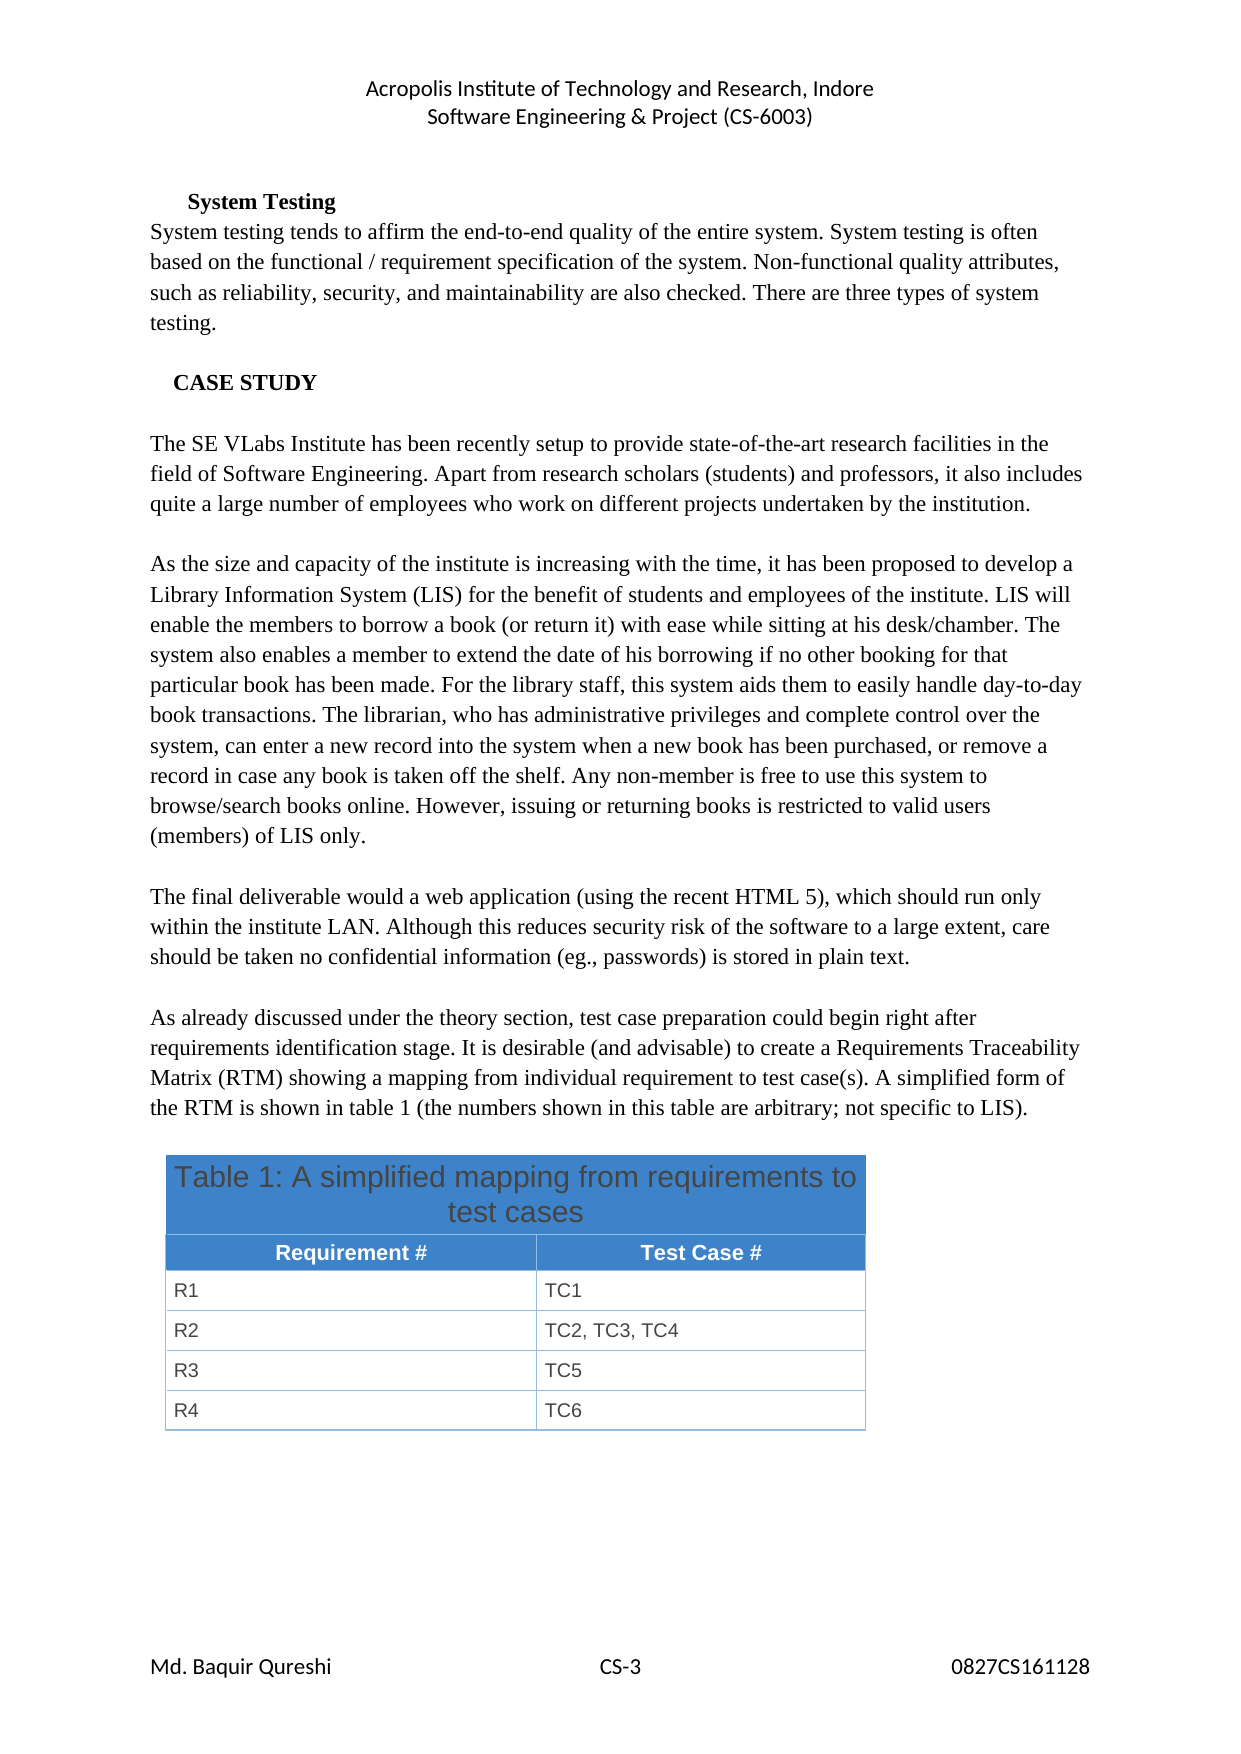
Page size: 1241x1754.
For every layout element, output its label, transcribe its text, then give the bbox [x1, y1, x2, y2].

text The SE VLabs Institute has been recently setup to provide state-of-the-art research facilities in the field of Software Engineering. Apart from research scholars (students) and professors, it also includes quite a large number of employees who work on different projects undertaken by the institution. [150, 430, 1090, 516]
table_cell TC5 [537, 1351, 865, 1389]
text As the size and capacity of the institute is increasing with the time, it has been proposed to develop a Library Information System (LIS) for the benefit of students and employees of the institute. LIS will enable the members to borrow a book (or return it) with ease while sitting at his desk/chamber. The system also enables a member to extend the date of his borrowing if no other booking for that particular book has been made. For the library staff, this system aids them to easily handle day-to-day book transactions. The librarian, who has administrative privileges and complete control over the system, can enter a new record into the system when a new book has been purchased, or remove a record in case any book is taken off the shelf. Any non-member is free to use this system to browse/search books online. However, issuing or returning books is restricted to valid users (members) of LIS only. [150, 551, 1090, 849]
table_cell R3 [166, 1351, 536, 1389]
table_cell Test Case # [537, 1235, 865, 1270]
table_cell TC1 [537, 1271, 865, 1310]
text The final deliverable would a web application (using the recent HTML 5), which should run only within the institute LAN. Although this reduces security risk of the software to a large extent, care should be taken no confidential information (eg., passwords) is stored in plain text. [150, 883, 1090, 969]
text As already discussed under the theory section, test case preparation could begin right after requirements identification stage. It is desirable (and advisable) to create a Requirements Traceability Matrix (RTM) showing a mapping from individual requirement to test case(s). A simplified form of the RTM is shown in table 1 (the numbers shown in this table are arbitrary; not specific to LIS). [150, 1004, 1090, 1121]
table_cell TC2, TC3, TC4 [537, 1311, 865, 1349]
text CASE STUDY [150, 369, 1090, 396]
table_cell TC6 [537, 1391, 865, 1429]
table_cell R2 [166, 1311, 536, 1349]
text System Testing [187, 188, 1090, 214]
table_cell R1 [166, 1271, 536, 1310]
table_cell Requirement # [166, 1235, 536, 1270]
table_header Table 1: A simplified mapping from requirements to test cases [166, 1155, 866, 1234]
table_cell R4 [166, 1391, 536, 1429]
text System testing tends to affirm the end-to-end quality of the entire system. System testing is often based on the functional / requirement specification of the system. Non-functional quality attributes, such as reliability, security, and maintainability are also checked. There are three types of system testing. [150, 218, 1090, 335]
